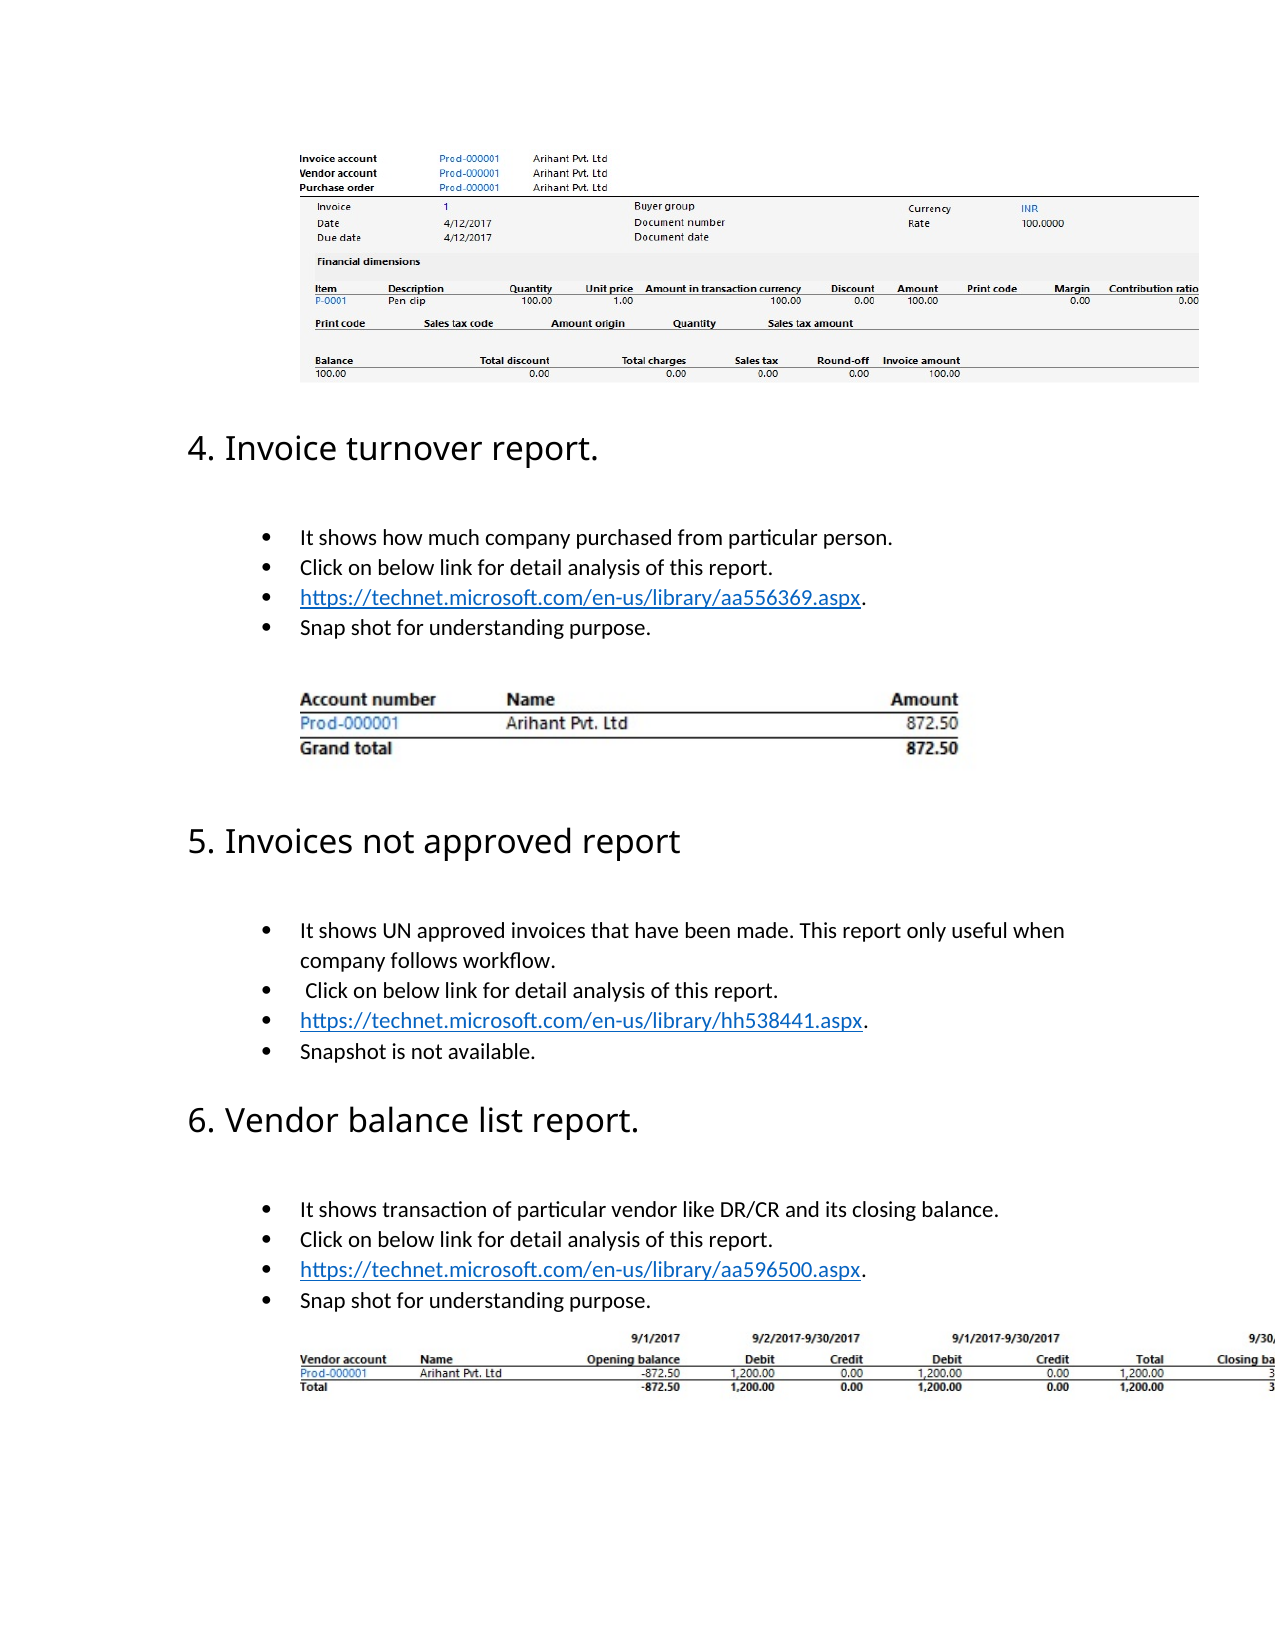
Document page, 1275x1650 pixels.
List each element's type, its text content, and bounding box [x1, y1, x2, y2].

list Snap shot for understanding purpose. [262, 613, 1125, 641]
list Vendor balance list report. [187, 1097, 1125, 1143]
list Click on below link for detail analysis of this report. [262, 553, 1125, 581]
list Invoices not approved report [187, 818, 1125, 863]
list It shows transaction of particular vendor like DR/CR and its closing balance. [262, 1195, 1125, 1223]
list Click on below link for detail analysis of this report. [262, 1225, 1125, 1253]
list It shows how much company purchased from particular person. [262, 523, 1125, 551]
list https://technet.microsoft.com/en-us/library/hh538441.aspx. [262, 1007, 1125, 1035]
picture [300, 149, 1199, 393]
list Snap shot for understanding purpose. [262, 1286, 1125, 1314]
list https://technet.microsoft.com/en-us/library/aa556369.aspx. [262, 583, 1125, 611]
picture [300, 643, 977, 786]
list Click on below link for detail analysis of this report. [262, 976, 1125, 1004]
list It shows UN approved invoices that have been made. This report only useful when company follows workflow. [262, 916, 1125, 974]
list Invoice turnover report. [187, 425, 1125, 470]
list https://technet.microsoft.com/en-us/library/aa596500.aspx. [262, 1256, 1125, 1284]
picture [300, 1315, 1275, 1410]
list Snapshot is not available. [262, 1037, 1125, 1065]
